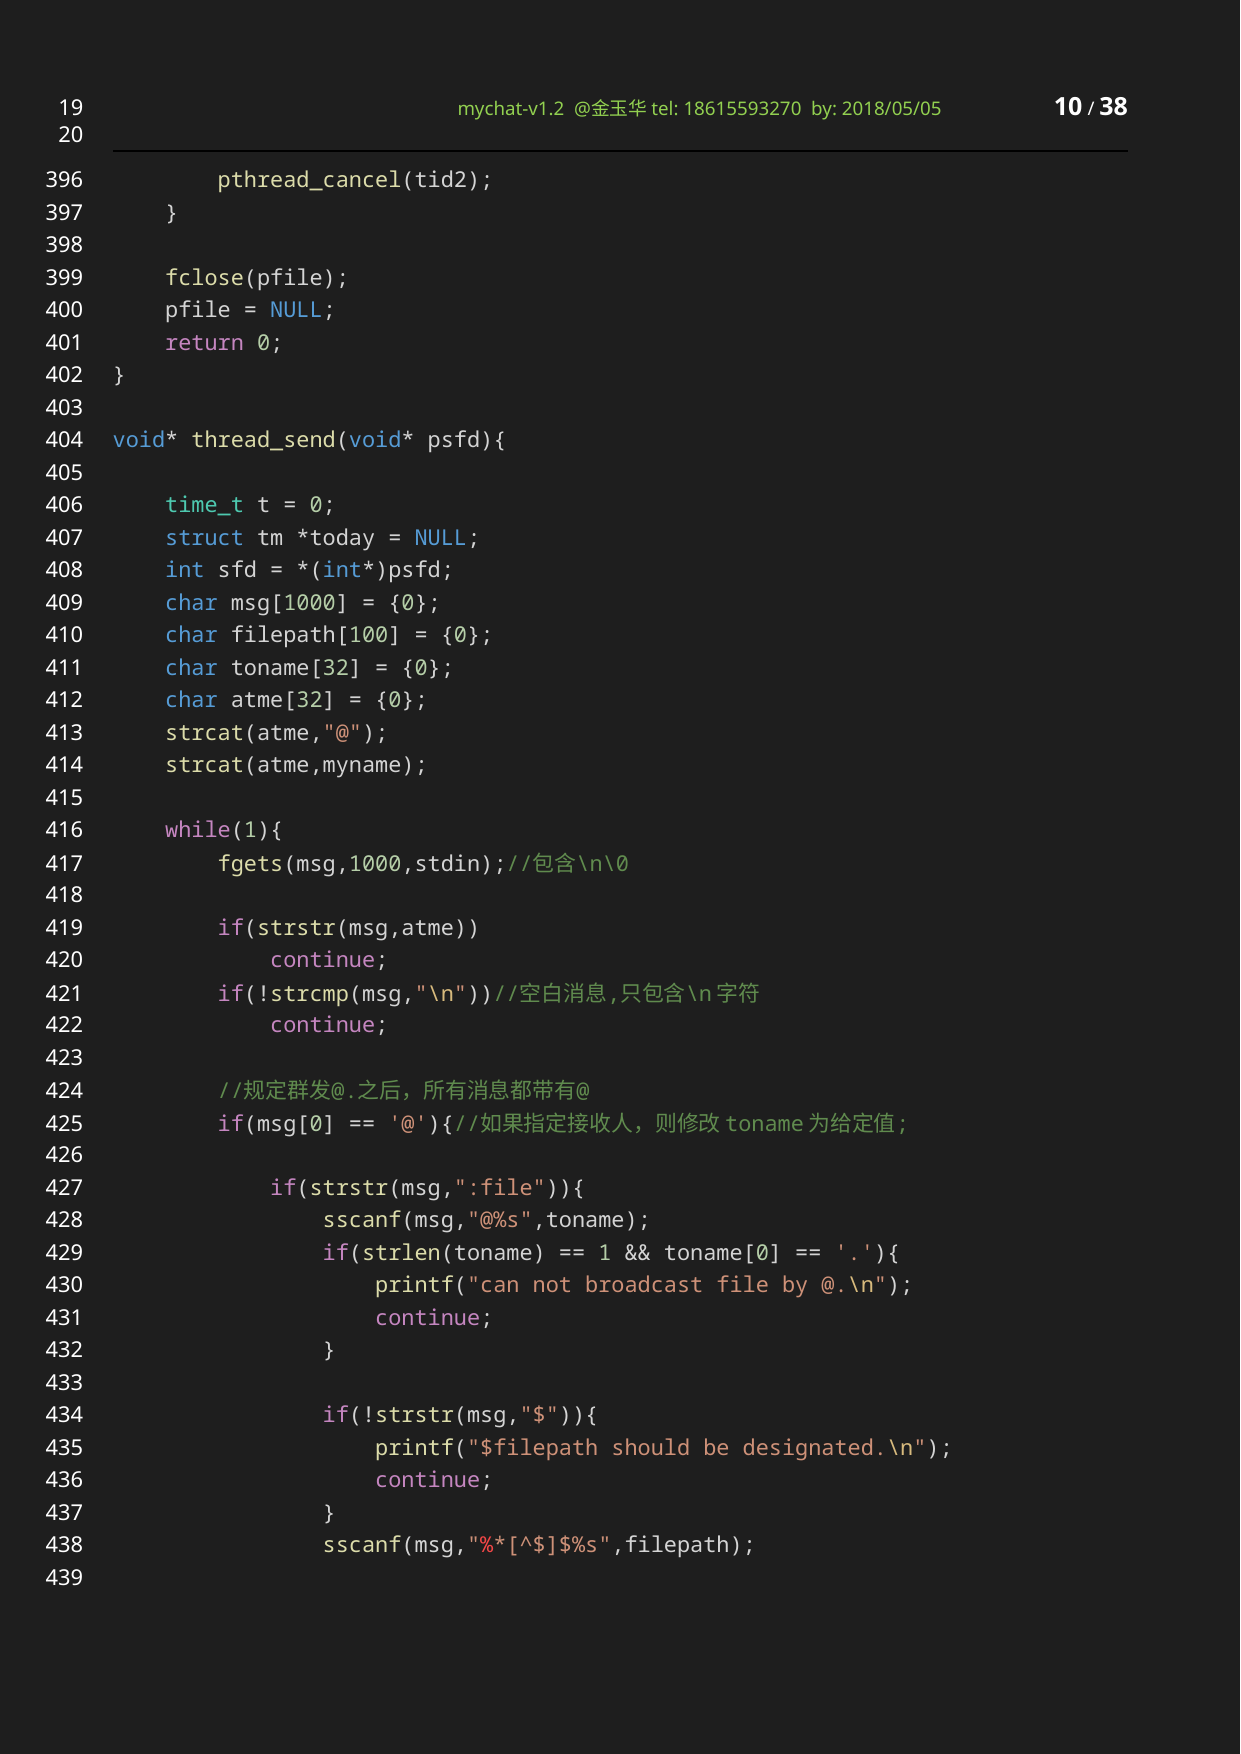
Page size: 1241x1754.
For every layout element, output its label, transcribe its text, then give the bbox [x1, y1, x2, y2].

text pfile = NULL; [112, 293, 1128, 325]
text fgets(msg,1000,stdin);//包含\n\0 [112, 845, 1128, 878]
text char toname[32] = {0}; [112, 650, 1128, 683]
text printf("$filepath should be designated.\n"); [112, 1430, 1128, 1463]
text fclose(pfile); [112, 260, 1128, 293]
text //规定群发@.之后，所有消息都带有@ [112, 1073, 1128, 1105]
text printf("can not broadcast file by @.\n"); [112, 1268, 1128, 1300]
text struct tm *today = NULL; [112, 520, 1128, 553]
text char msg[1000] = {0}; [112, 585, 1128, 618]
text sscanf(msg,"@%s",toname); [112, 1203, 1128, 1235]
text while(1){ [112, 813, 1128, 845]
text char atme[32] = {0}; [112, 683, 1128, 715]
text if(!strcmp(msg,"\n"))//空白消息,只包含\n字符 [112, 975, 1128, 1008]
text return 0; [112, 325, 1128, 358]
text if(!strstr(msg,"$")){ [112, 1398, 1128, 1430]
text } [112, 1495, 1128, 1528]
text pthread_cancel(tid2); [112, 163, 1128, 195]
text sscanf(msg,"%*[^$]$%s",filepath); [112, 1528, 1128, 1560]
text strcat(atme,myname); [112, 748, 1128, 780]
text continue; [112, 943, 1128, 975]
text if(strstr(msg,":file")){ [112, 1170, 1128, 1203]
text } [112, 358, 1128, 390]
text if(msg[0] == '@'){//如果指定接收人，则修改toname为给定值; [112, 1105, 1128, 1138]
text time_t t = 0; [112, 488, 1128, 520]
text int sfd = *(int*)psfd; [112, 553, 1128, 585]
text } [112, 195, 1128, 228]
text continue; [112, 1008, 1128, 1040]
text if(strstr(msg,atme)) [112, 910, 1128, 943]
text char filepath[100] = {0}; [112, 618, 1128, 650]
text void* thread_send(void* psfd){ [112, 423, 1128, 455]
text strcat(atme,"@"); [112, 715, 1128, 748]
text if(strlen(toname) == 1 && toname[0] == '.'){ [112, 1235, 1128, 1268]
text } [112, 1333, 1128, 1365]
text continue; [112, 1300, 1128, 1333]
text continue; [112, 1463, 1128, 1495]
